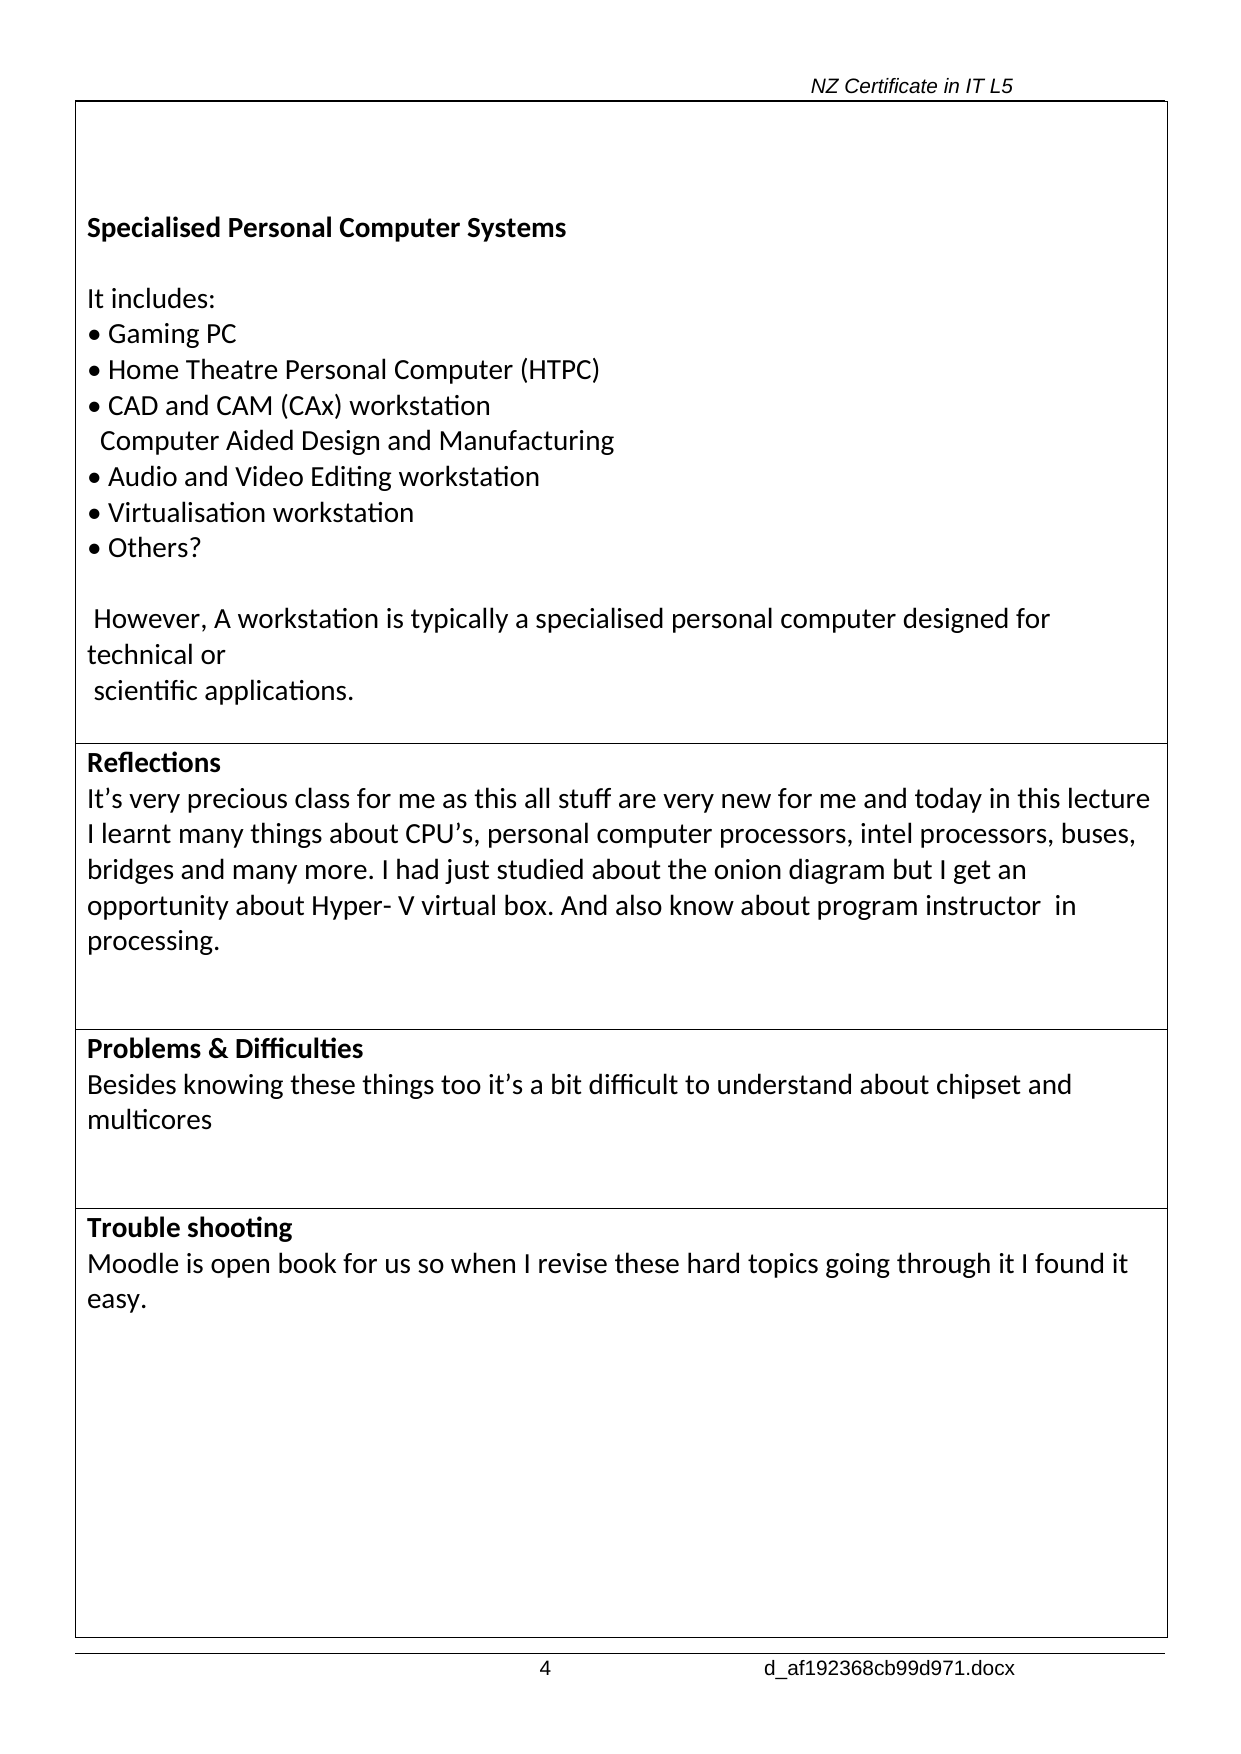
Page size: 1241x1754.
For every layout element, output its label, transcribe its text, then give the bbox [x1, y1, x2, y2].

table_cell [76, 102, 1167, 743]
table_cell Reflections It’s very precious class for me as this all stuff are very new for me and today in this lecture I learnt many things about CPU’s, personal computer processors, intel processors, buses, bridges and many more. I had just studied about the onion diagram but I get an opportunity about Hyper- V virtual box. And also know about program instructor in processing. [76, 744, 1167, 1029]
table_cell Problems & Difficulties Besides knowing these things too it’s a bit difficult to understand about chipset and multicores [76, 1030, 1167, 1208]
table_cell Trouble shooting Moodle is open book for us so when I revise these hard topics going through it I found it easy. [76, 1209, 1167, 1637]
